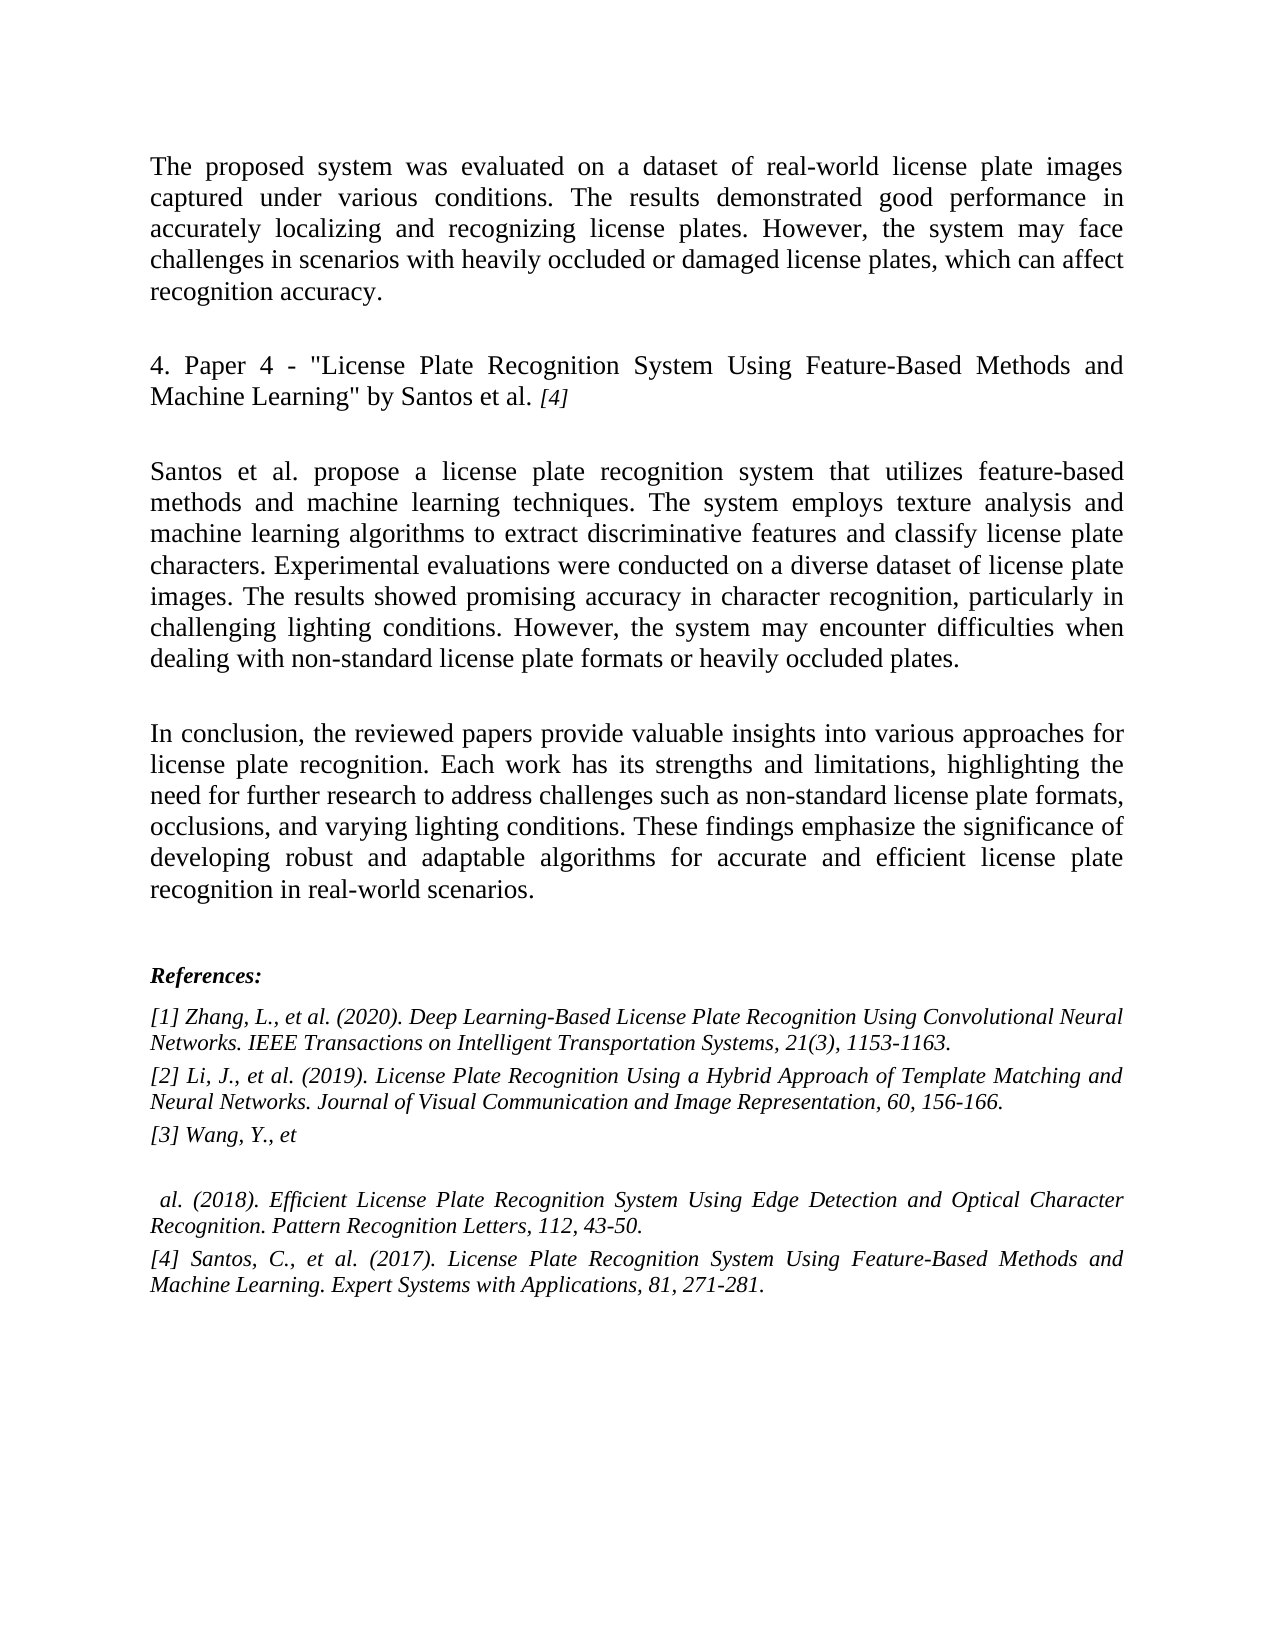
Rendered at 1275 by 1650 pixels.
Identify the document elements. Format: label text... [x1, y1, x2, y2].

text 4. Paper 4 - "License Plate Recognition System Using Feature-Based Methods and Machine Learning" by Santos et al. [4] [150, 349, 1125, 412]
text al. (2018). Efficient License Plate Recognition System Using Edge Detection and Optical Character Recognition. Pattern Recognition Letters, 112, 43-50. [150, 1186, 1125, 1239]
text Santos et al. propose a license plate recognition system that utilizes feature-based methods and machine learning techniques. The system employs texture analysis and machine learning algorithms to extract discriminative features and classify license plate characters. Experimental evaluations were conducted on a diverse dataset of license plate images. The results showed promising accuracy in character recognition, particularly in challenging lighting conditions. However, the system may encounter difficulties when dealing with non-standard license plate formats or heavily occluded plates. [150, 455, 1125, 673]
text [2] Li, J., et al. (2019). License Plate Recognition Using a Hybrid Approach of Template Matching and Neural Networks. Journal of Visual Communication and Image Representation, 60, 156-166. [150, 1062, 1125, 1115]
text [150, 150, 1125, 306]
text [4] Santos, C., et al. (2017). License Plate Recognition System Using Feature-Based Methods and Machine Learning. Expert Systems with Applications, 81, 271-281. [150, 1245, 1125, 1298]
text [3] Wang, Y., et [150, 1121, 1125, 1147]
text In conclusion, the reviewed papers provide valuable insights into various approaches for license plate recognition. Each work has its strengths and limitations, highlighting the need for further research to address challenges such as non-standard license plate formats, occlusions, and varying lighting conditions. These findings emphasize the significance of developing robust and adaptable algorithms for accurate and efficient license plate recognition in real-world scenarios. [150, 717, 1125, 904]
text [1] Zhang, L., et al. (2020). Deep Learning-Based License Plate Recognition Using Convolutional Neural Networks. IEEE Transactions on Intelligent Transportation Systems, 21(3), 1153-1163. [150, 1003, 1125, 1056]
subtitle References: [150, 962, 1125, 988]
